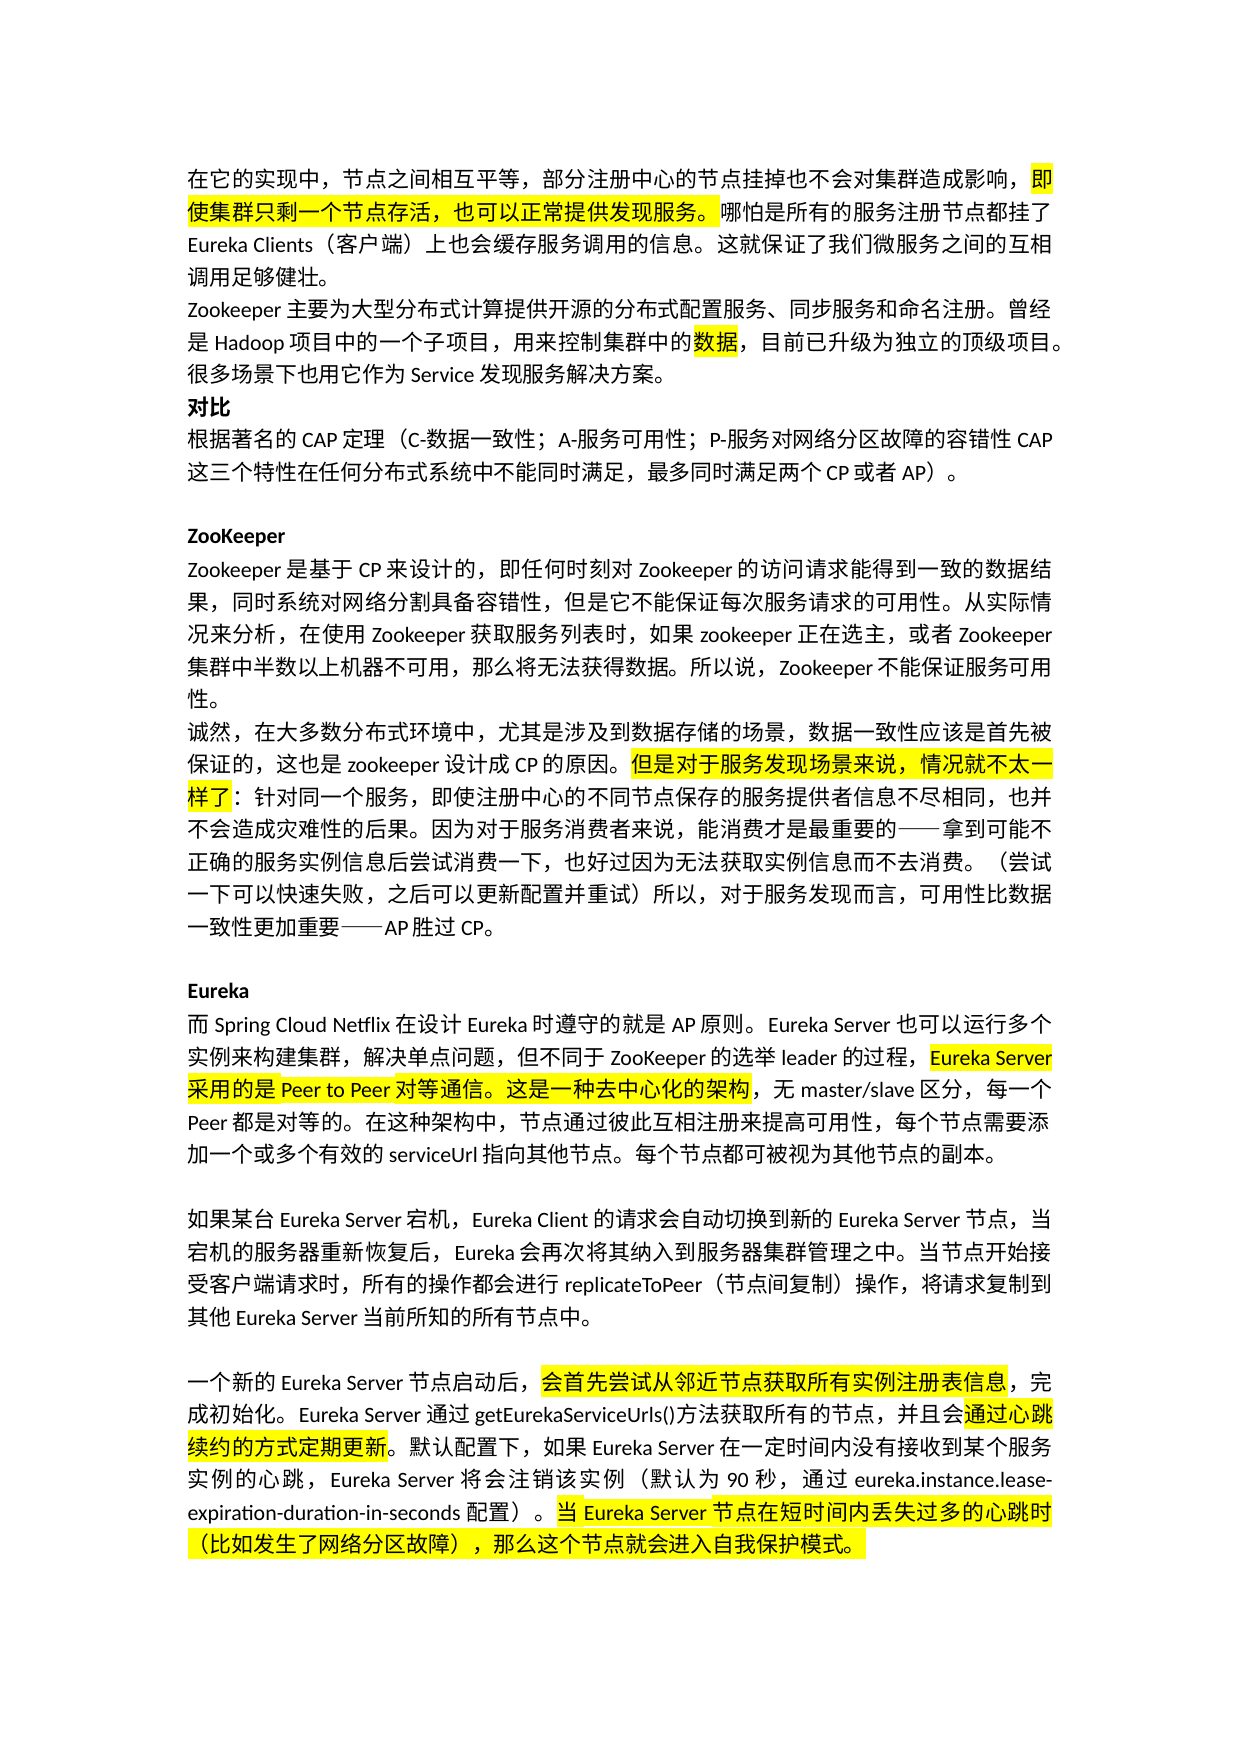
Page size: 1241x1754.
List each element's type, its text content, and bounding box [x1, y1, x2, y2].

text Eureka [187, 974, 1053, 1007]
text 一个新的Eureka Server节点启动后，会首先尝试从邻近节点获取所有实例注册表信息，完成初始化。Eureka Server通过getEurekaServiceUrls()方法获取所有的节点，并且会通过心跳续约的方式定期更新。默认配置下，如果Eureka Server在一定时间内没有接收到某个服务实例的心跳，Eureka Server将会注销该实例（默认为90秒，通过eureka.instance.lease-expiration-duration-in-seconds配置）。当Eureka Server节点在短时间内丢失过多的心跳时（比如发生了网络分区故障），那么这个节点就会进入自我保护模式。 [187, 1364, 1053, 1559]
text 诚然，在大多数分布式环境中，尤其是涉及到数据存储的场景，数据一致性应该是首先被保证的，这也是zookeeper设计成CP的原因。但是对于服务发现场景来说，情况就不太一样了：针对同一个服务，即使注册中心的不同节点保存的服务提供者信息不尽相同，也并不会造成灾难性的后果。因为对于服务消费者来说，能消费才是最重要的——拿到可能不正确的服务实例信息后尝试消费一下，也好过因为无法获取实例信息而不去消费。（尝试一下可以快速失败，之后可以更新配置并重试）所以，对于服务发现而言，可用性比数据一致性更加重要——AP胜过CP。 [187, 714, 1053, 974]
text Zookeeper主要为大型分布式计算提供开源的分布式配置服务、同步服务和命名注册。曾经是Hadoop项目中的一个子项目，用来控制集群中的数据，目前已升级为独立的顶级项目。很多场景下也用它作为Service发现服务解决方案。 [187, 292, 1053, 389]
text Zookeeper是基于CP来设计的，即任何时刻对Zookeeper的访问请求能得到一致的数据结果，同时系统对网络分割具备容错性，但是它不能保证每次服务请求的可用性。从实际情况来分析，在使用Zookeeper获取服务列表时，如果zookeeper正在选主，或者Zookeeper集群中半数以上机器不可用，那么将无法获得数据。所以说，Zookeeper不能保证服务可用性。 [187, 552, 1053, 714]
text 而Spring Cloud Netflix在设计Eureka时遵守的就是AP原则。Eureka Server也可以运行多个实例来构建集群，解决单点问题，但不同于ZooKeeper的选举leader的过程，Eureka Server采用的是Peer to Peer对等通信。这是一种去中心化的架构，无master/slave区分，每一个Peer都是对等的。在这种架构中，节点通过彼此互相注册来提高可用性，每个节点需要添加一个或多个有效的serviceUrl指向其他节点。每个节点都可被视为其他节点的副本。 [187, 1007, 1053, 1169]
text ZooKeeper [187, 519, 1053, 552]
text 对比 [187, 389, 1053, 422]
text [187, 162, 1053, 292]
text 根据著名的CAP定理（C-数据一致性；A-服务可用性；P-服务对网络分区故障的容错性CAP这三个特性在任何分布式系统中不能同时满足，最多同时满足两个CP或者AP）。 [187, 422, 1053, 487]
text 如果某台Eureka Server宕机，Eureka Client的请求会自动切换到新的Eureka Server节点，当宕机的服务器重新恢复后，Eureka会再次将其纳入到服务器集群管理之中。当节点开始接受客户端请求时，所有的操作都会进行replicateToPeer（节点间复制）操作，将请求复制到其他Eureka Server当前所知的所有节点中。 [187, 1202, 1053, 1332]
